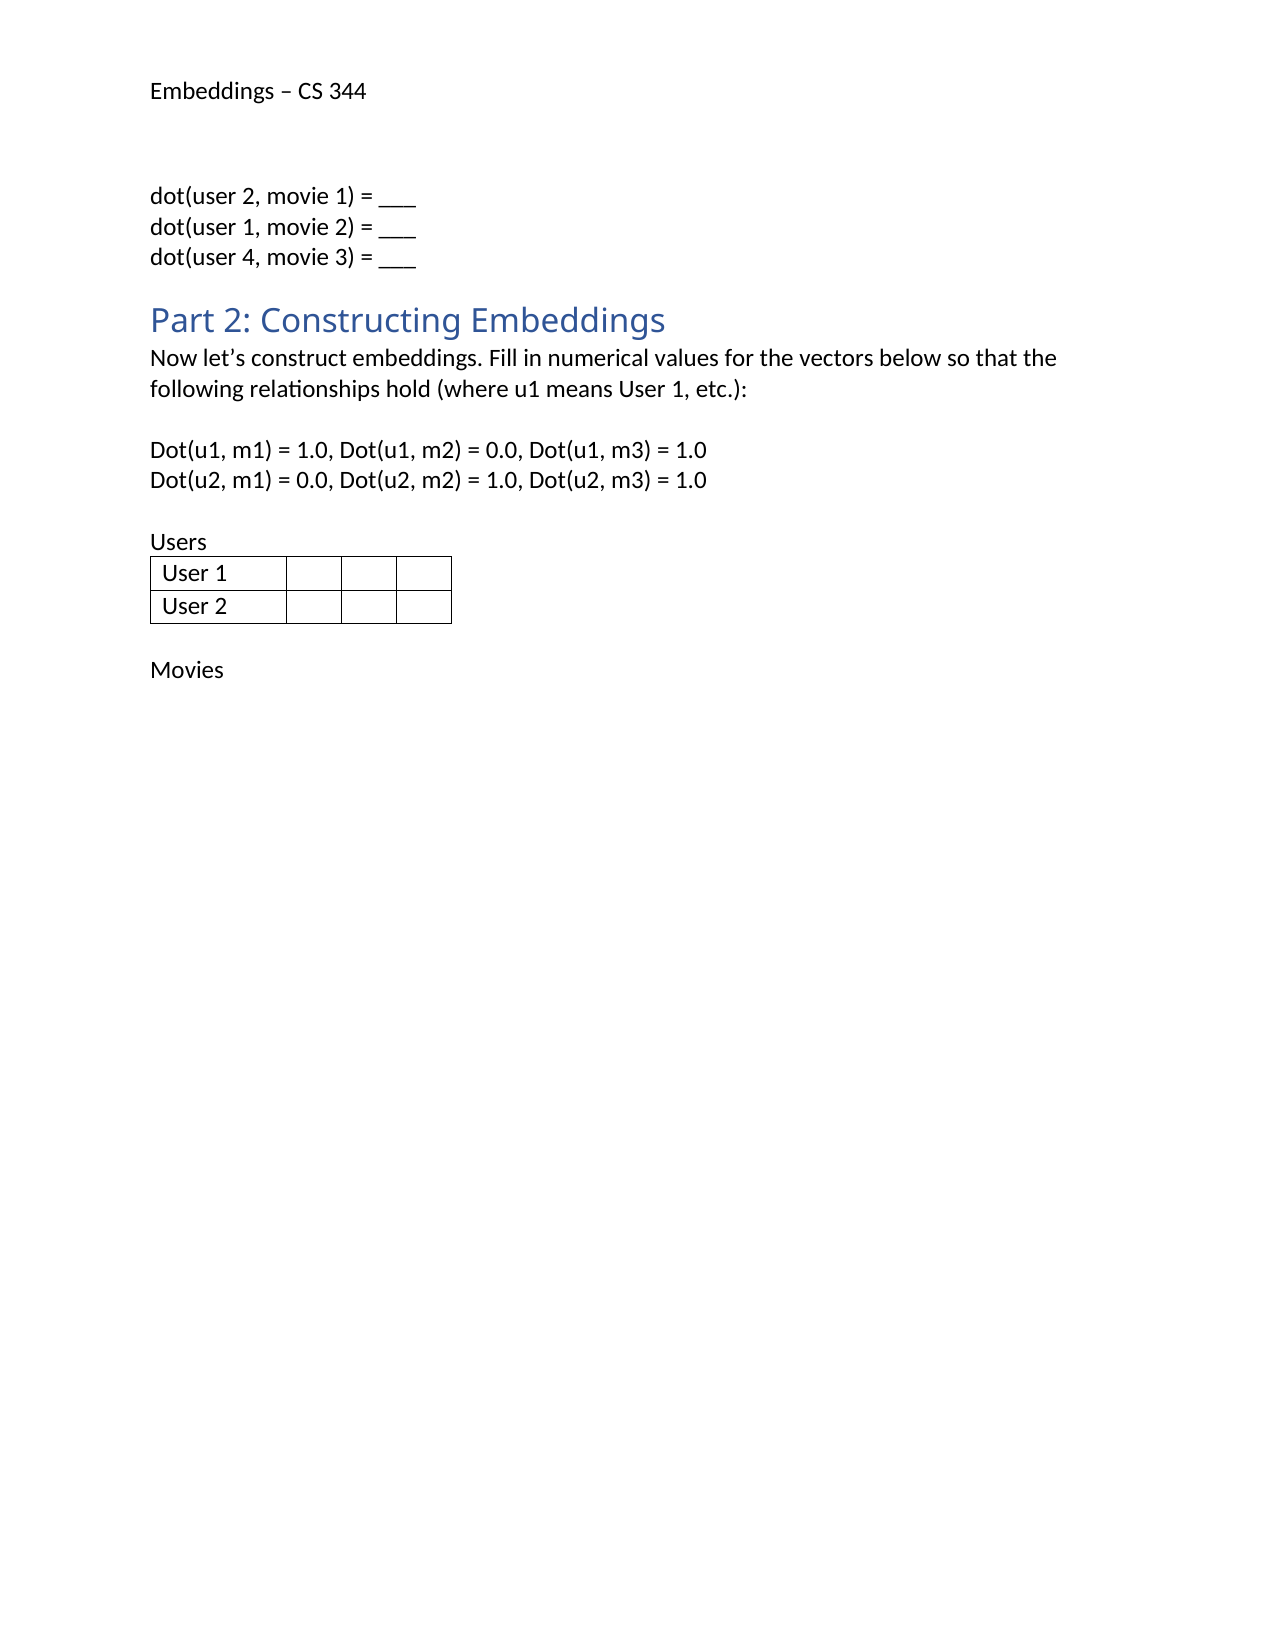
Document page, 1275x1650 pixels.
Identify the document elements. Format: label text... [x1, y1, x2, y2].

text Movies [150, 654, 600, 685]
text Now let’s construct embeddings. Fill in numerical values for the vectors below so that the following relationships hold (where u1 means User 1, etc.): [150, 342, 1125, 403]
text Dot(u1, m1) = 1.0, Dot(u1, m2) = 0.0, Dot(u1, m3) = 1.0 [150, 434, 1125, 464]
subtitle Part 2: Constructing Embeddings [150, 297, 1125, 342]
table_cell [397, 591, 451, 623]
table_header [397, 557, 451, 589]
table_header [287, 557, 341, 589]
table_cell User 2 [151, 591, 286, 623]
text dot(user 2, movie 1) = ___ [150, 181, 1125, 211]
table_header [342, 557, 396, 589]
text Users [150, 526, 600, 556]
text dot(user 4, movie 3) = ___ [150, 242, 1125, 272]
text dot(user 1, movie 2) = ___ [150, 211, 1125, 242]
table_cell [287, 591, 341, 623]
text Dot(u2, m1) = 0.0, Dot(u2, m2) = 1.0, Dot(u2, m3) = 1.0 [150, 464, 1125, 495]
table_header User 1 [151, 557, 286, 589]
table_cell [342, 591, 396, 623]
